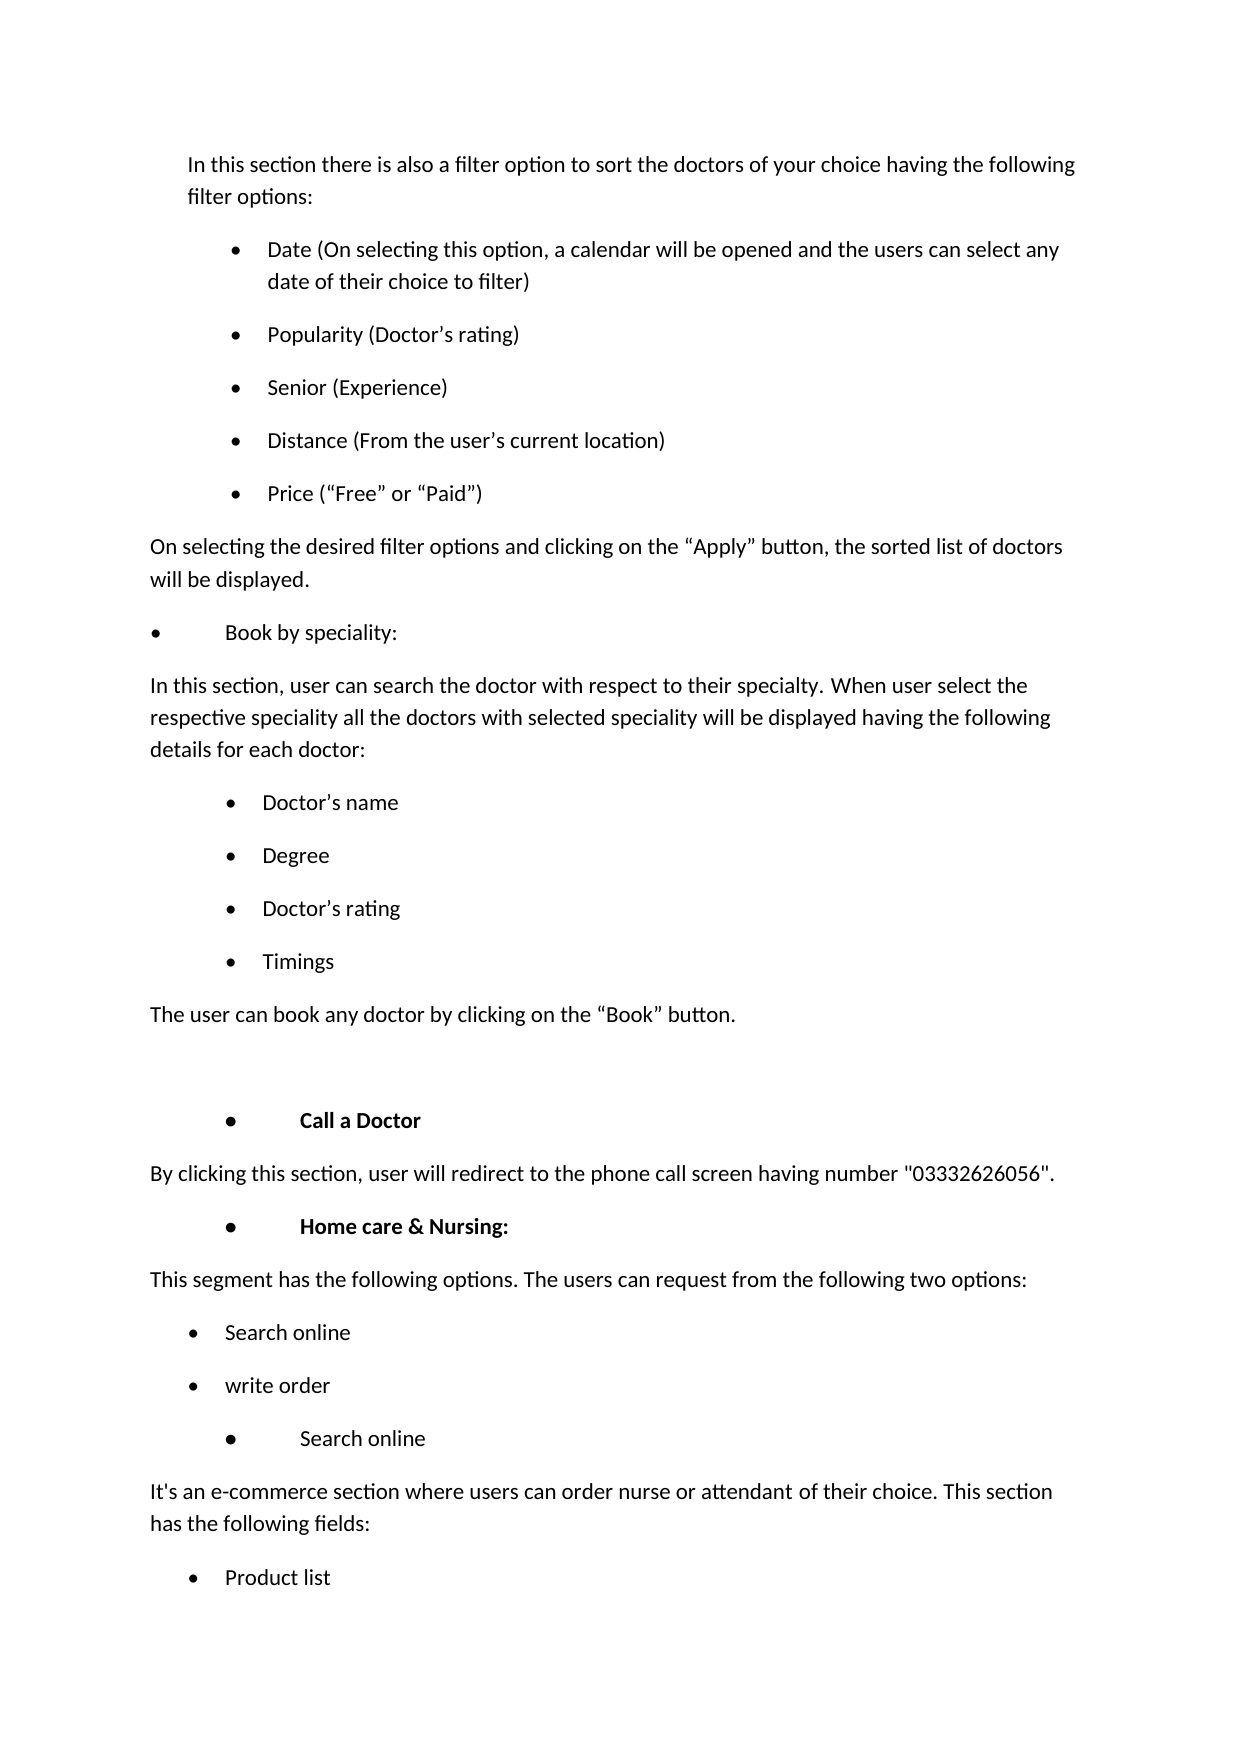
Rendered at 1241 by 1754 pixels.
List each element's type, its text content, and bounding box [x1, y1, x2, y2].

list Degree [225, 841, 1090, 869]
list Date (On selecting this option, a calendar will be opened and the users can select any date of their choice to filter) [230, 235, 1090, 295]
list write order [187, 1371, 1090, 1399]
list Distance (From the user’s current location) [230, 426, 1090, 454]
list Price (“Free” or “Paid”) [230, 479, 1090, 507]
list Timings [225, 947, 1090, 975]
list Doctor’s rating [225, 894, 1090, 922]
text In this section there is also a filter option to sort the doctors of your choice having the following filter options: [187, 150, 1090, 210]
list Popularity (Doctor’s rating) [230, 320, 1090, 348]
text By clicking this section, user will redirect to the phone call screen having number "03332626056". [150, 1159, 1090, 1187]
text On selecting the desired filter options and clicking on the “Apply” button, the sorted list of doctors will be displayed. [150, 532, 1090, 593]
list Book by speciality: [150, 618, 1090, 646]
text In this section, user can search the doctor with respect to their specialty. When user select the respective speciality all the doctors with selected speciality will be displayed having the following details for each doctor: [150, 671, 1090, 763]
list Search online [225, 1424, 1090, 1452]
text The user can book any doctor by clicking on the “Book” button. [150, 1000, 1090, 1028]
list Call a Doctor [225, 1106, 1090, 1134]
list Home care & Nursing: [225, 1212, 1090, 1240]
list Search online [187, 1318, 1090, 1346]
list Doctor’s name [225, 788, 1090, 816]
list Senior (Experience) [230, 373, 1090, 401]
text This segment has the following options. The users can request from the following two options: [150, 1265, 1090, 1293]
text It's an e-commerce section where users can order nurse or attendant of their choice. This section has the following fields: [150, 1477, 1090, 1538]
list Product list [187, 1563, 1090, 1591]
